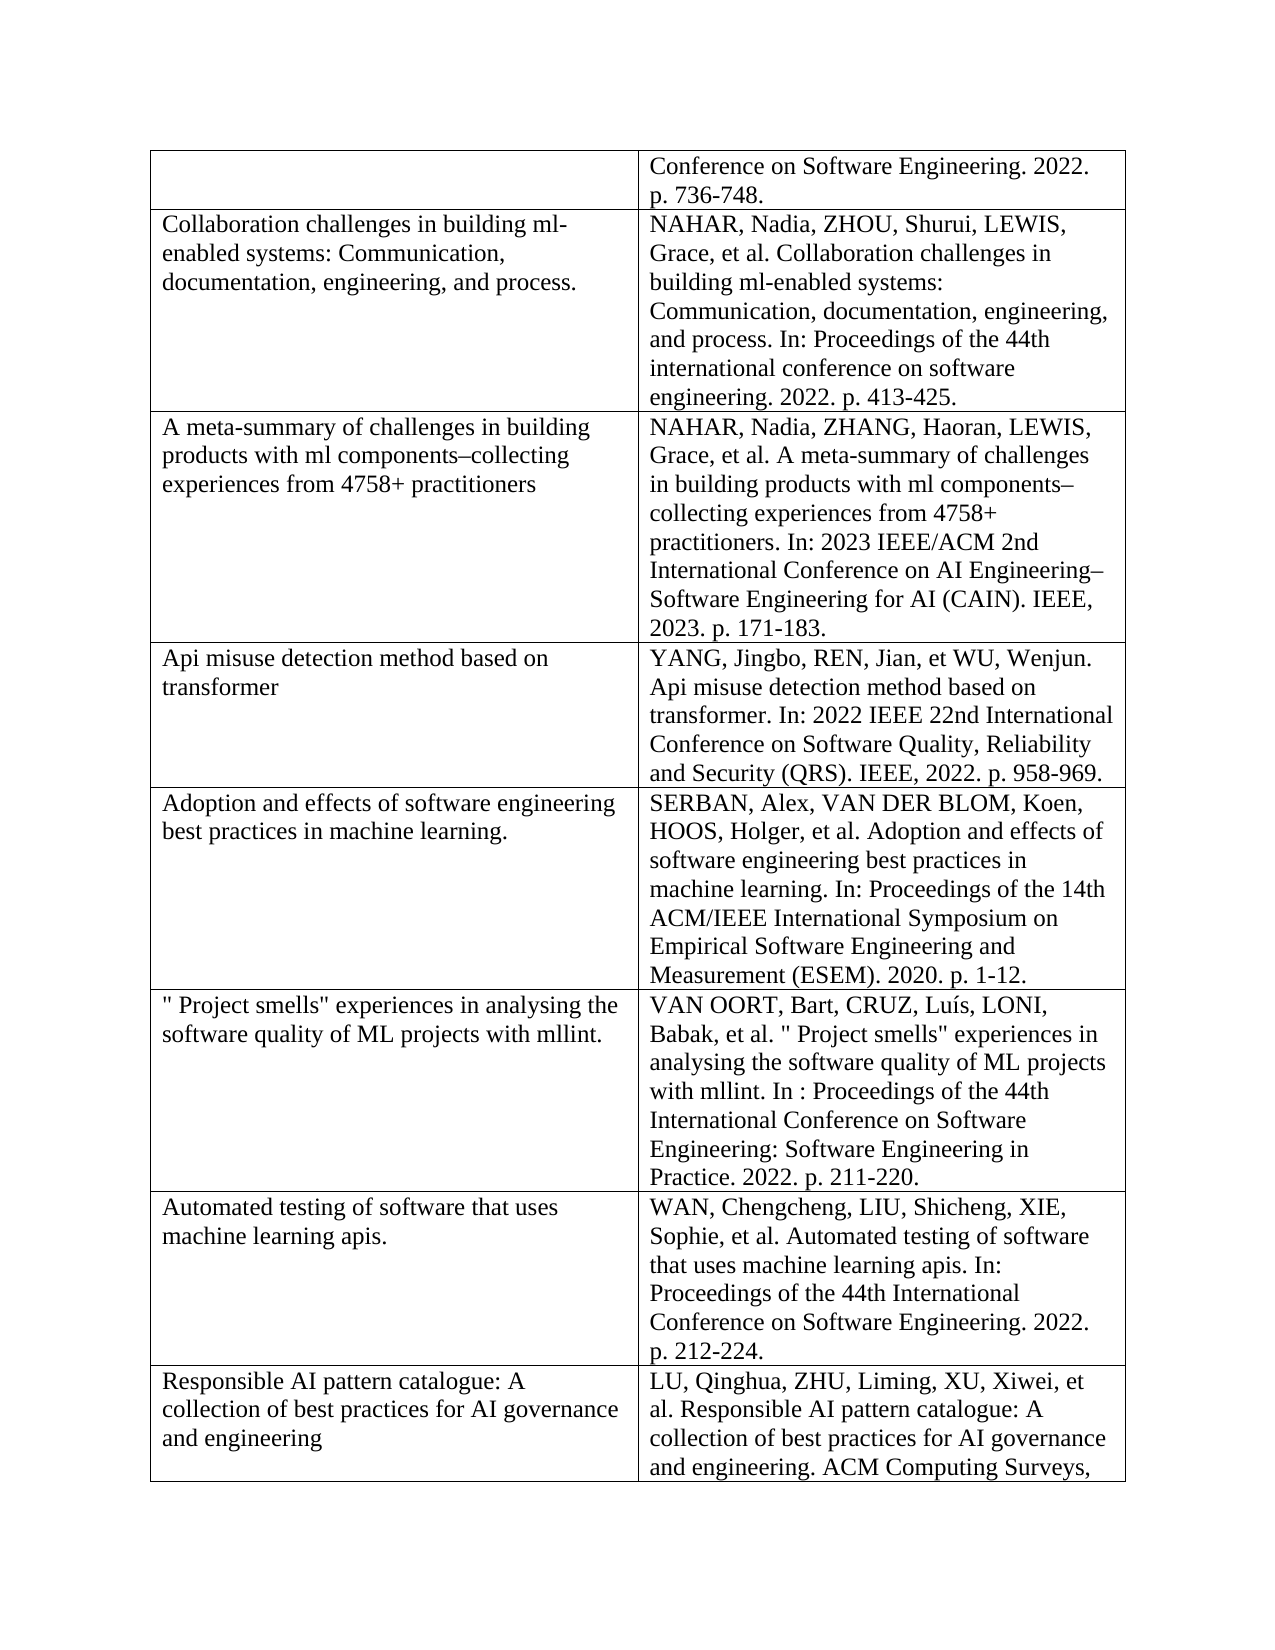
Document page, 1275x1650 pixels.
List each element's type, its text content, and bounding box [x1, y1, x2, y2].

table_cell A meta-summary of challenges in building products with ml components–collecting experiences from 4758+ practitioners [151, 412, 638, 642]
table_cell WAN, Chengcheng, LIU, Shicheng, XIE, Sophie, et al. Automated testing of software that uses machine learning apis. In: Proceedings of the 44th International Conference on Software Engineering. 2022. p. 212-224. [639, 1192, 1125, 1365]
table_cell Automated testing of software that uses machine learning apis. [151, 1192, 638, 1365]
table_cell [639, 151, 1125, 208]
table_cell VAN OORT, Bart, CRUZ, Luís, LONI, Babak, et al. " Project smells" experiences in analysing the software quality of ML projects with mllint. In : Proceedings of the 44th International Conference on Software Engineering: Software Engineering in Practice. 2022. p. 211-220. [639, 990, 1125, 1191]
table_cell " Project smells" experiences in analysing the software quality of ML projects with mllint. [151, 990, 638, 1191]
table_cell NAHAR, Nadia, ZHANG, Haoran, LEWIS, Grace, et al. A meta-summary of challenges in building products with ml components–collecting experiences from 4758+ practitioners. In: 2023 IEEE/ACM 2nd International Conference on AI Engineering–Software Engineering for AI (CAIN). IEEE, 2023. p. 171-183. [639, 412, 1125, 642]
table_cell NAHAR, Nadia, ZHOU, Shurui, LEWIS, Grace, et al. Collaboration challenges in building ml-enabled systems: Communication, documentation, engineering, and process. In: Proceedings of the 44th international conference on software engineering. 2022. p. 413-425. [639, 210, 1125, 411]
table_cell YANG, Jingbo, REN, Jian, et WU, Wenjun. Api misuse detection method based on transformer. In: 2022 IEEE 22nd International Conference on Software Quality, Reliability and Security (QRS). IEEE, 2022. p. 958-969. [639, 643, 1125, 787]
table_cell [639, 1366, 1125, 1481]
table_cell Adoption and effects of software engineering best practices in machine learning. [151, 788, 638, 989]
table_cell Api misuse detection method based on transformer [151, 643, 638, 787]
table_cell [151, 1366, 638, 1481]
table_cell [151, 151, 638, 208]
table_cell Collaboration challenges in building ml-enabled systems: Communication, documentation, engineering, and process. [151, 210, 638, 411]
table_cell SERBAN, Alex, VAN DER BLOM, Koen, HOOS, Holger, et al. Adoption and effects of software engineering best practices in machine learning. In: Proceedings of the 14th ACM/IEEE International Symposium on Empirical Software Engineering and Measurement (ESEM). 2020. p. 1-12. [639, 788, 1125, 989]
